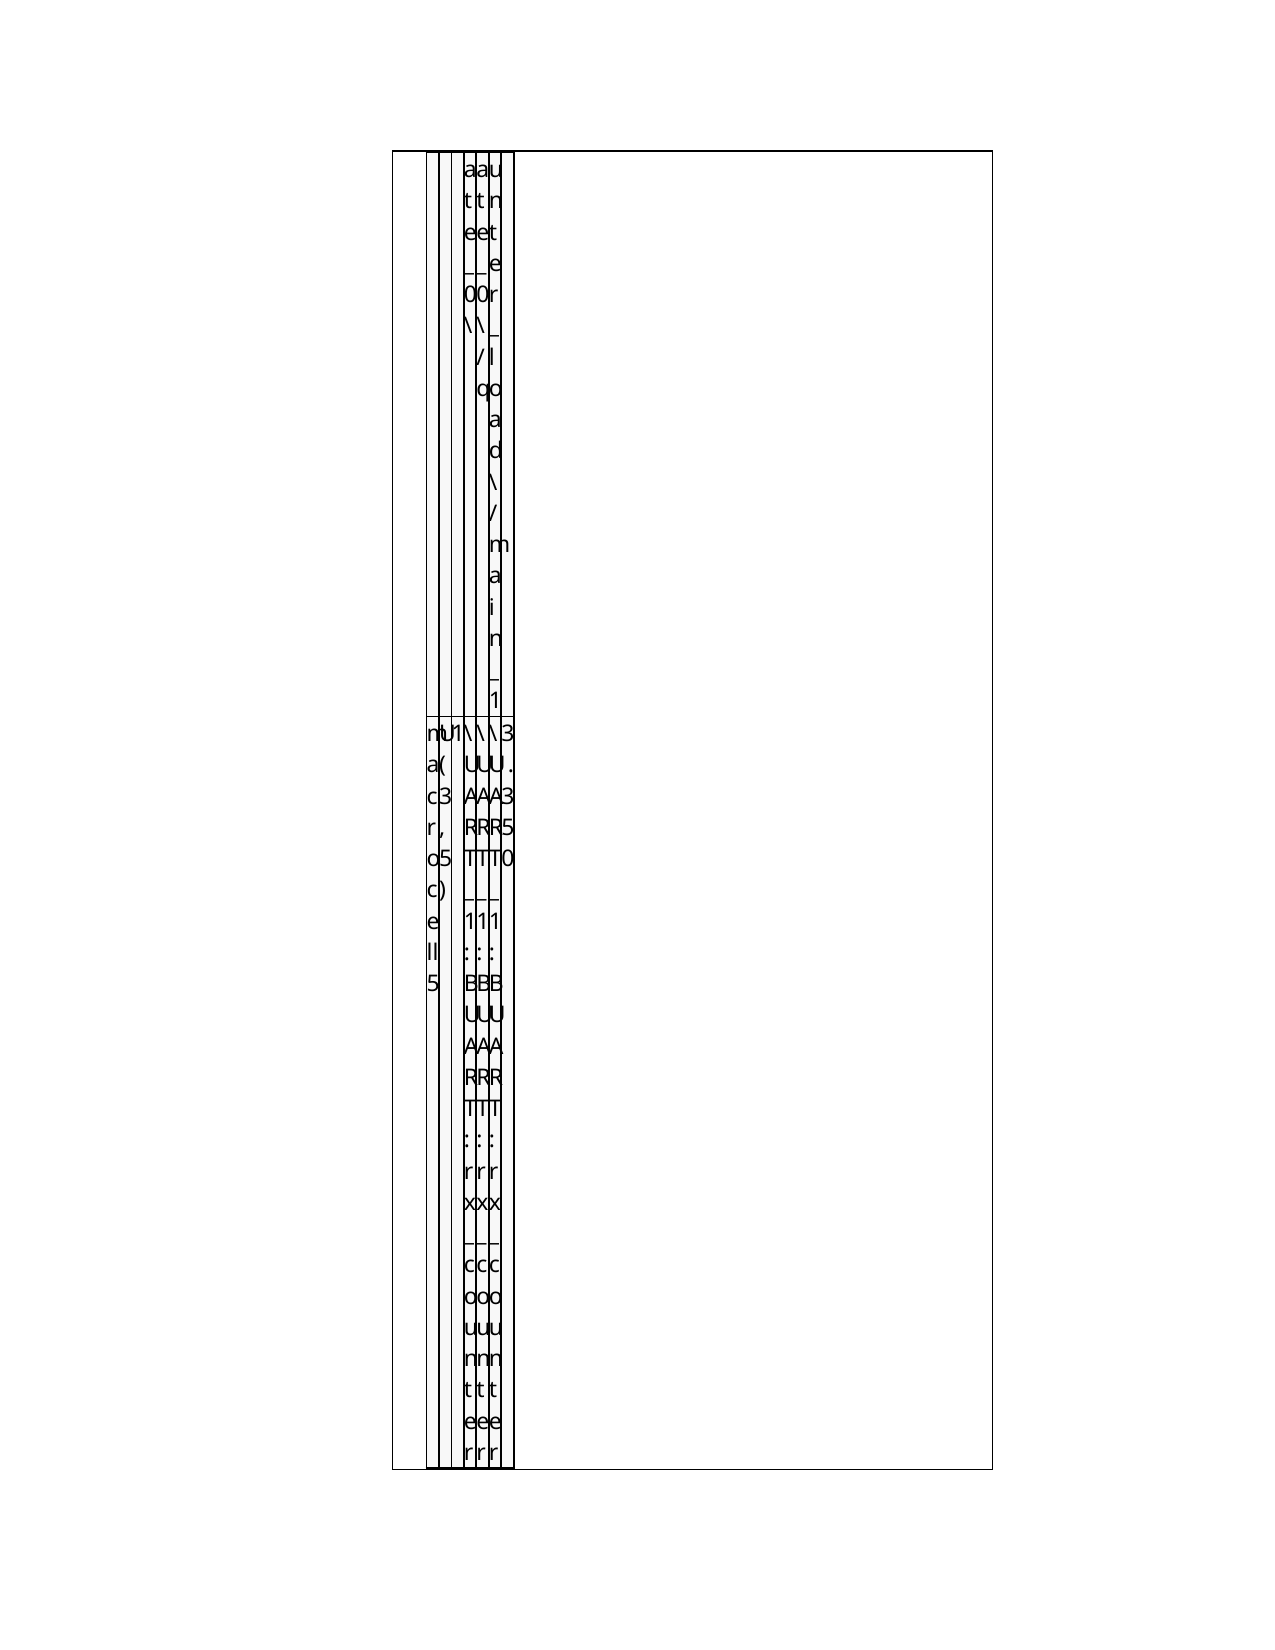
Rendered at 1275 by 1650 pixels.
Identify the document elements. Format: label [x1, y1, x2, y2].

table_cell [393, 152, 426, 1469]
table_cell [515, 152, 992, 1469]
